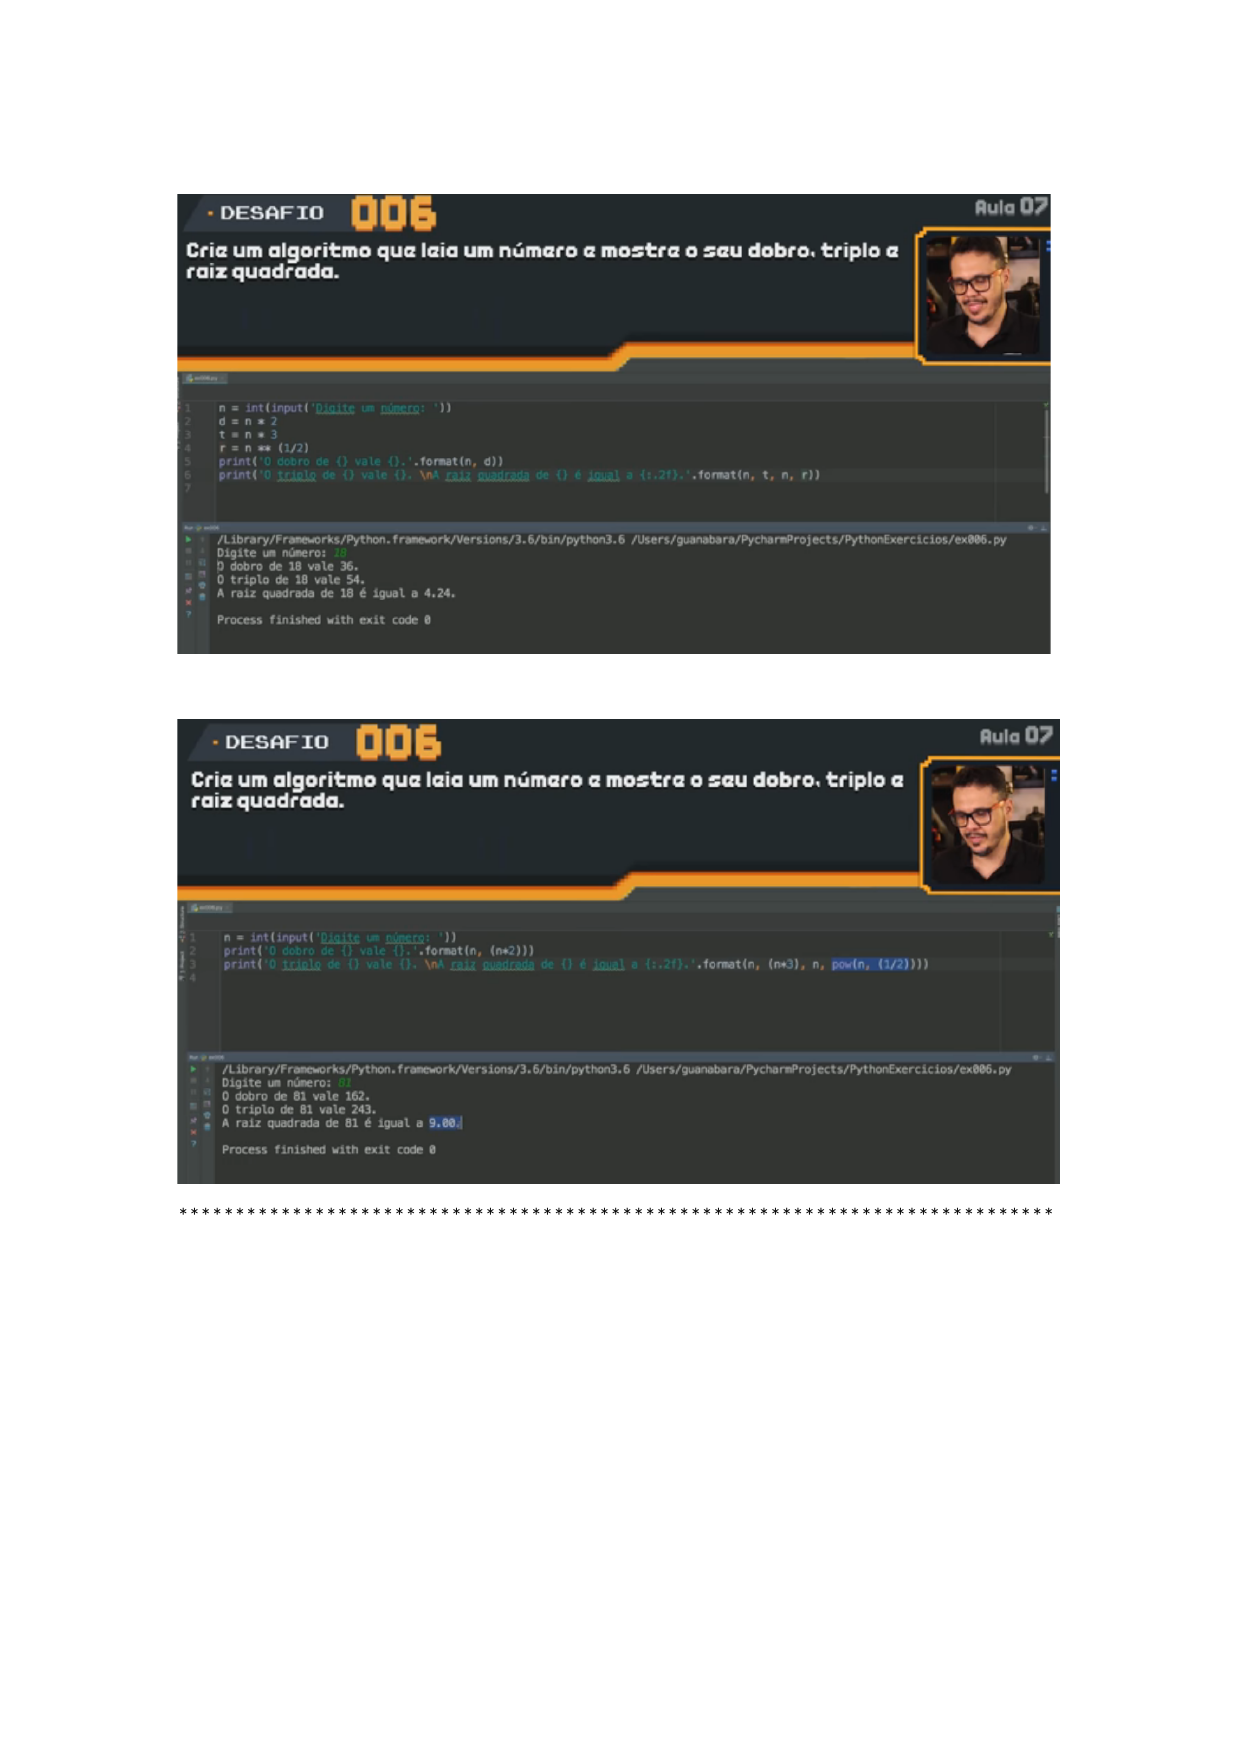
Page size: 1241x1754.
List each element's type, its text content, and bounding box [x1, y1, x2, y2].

picture [177, 719, 1060, 1184]
picture [177, 194, 1051, 654]
text ***************************************************************************** [177, 1202, 1063, 1231]
